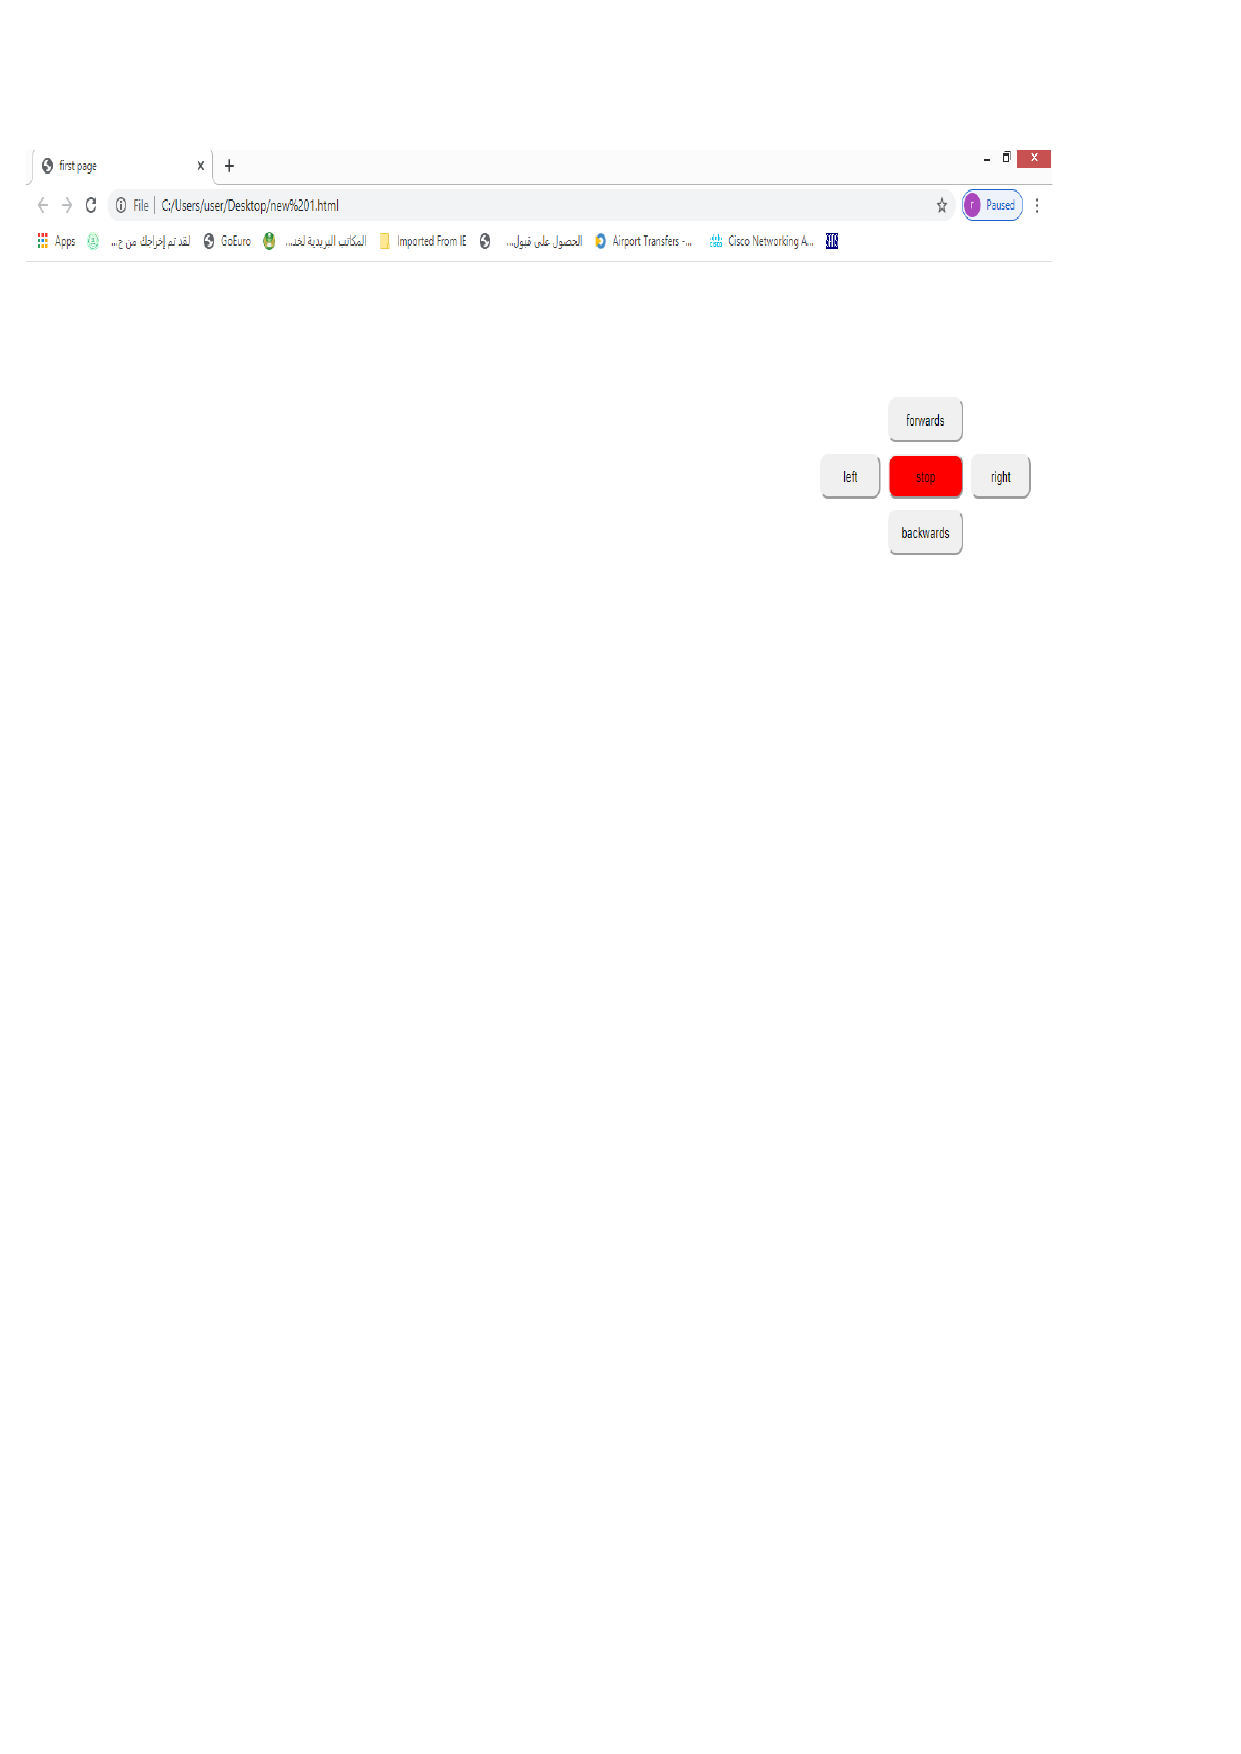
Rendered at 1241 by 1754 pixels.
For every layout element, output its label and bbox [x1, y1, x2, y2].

picture [26, 150, 1053, 966]
